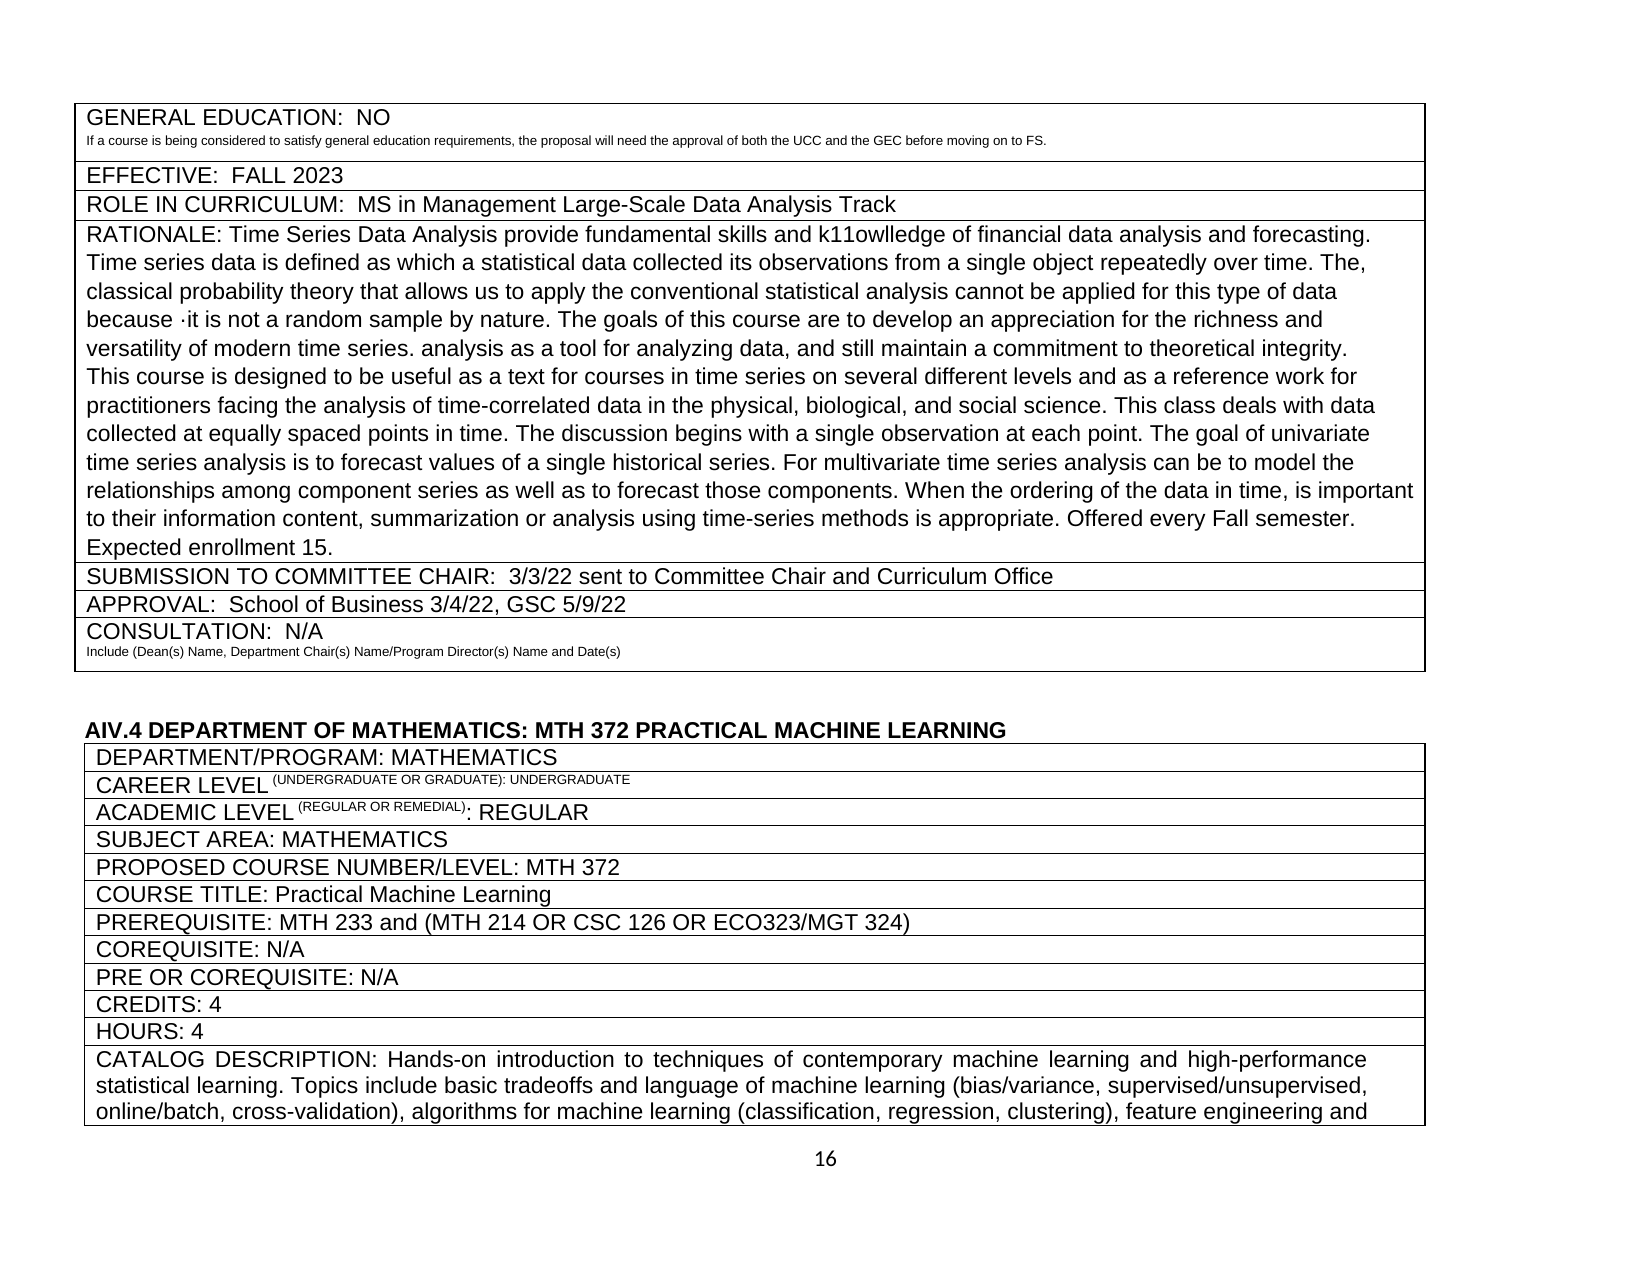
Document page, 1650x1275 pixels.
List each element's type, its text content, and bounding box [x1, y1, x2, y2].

table_header DEPARTMENT/PROGRAM: MATHEMATICS [85, 744, 1424, 771]
table_cell CONSULTATION: N/A Include (Dean(s) Name, Department Chair(s) Name/Program Director(s) Name and Date(s) [76, 618, 1424, 671]
table_cell CREDITS: 4 [85, 991, 1424, 1017]
table_cell CAREER LEVEL (UNDERGRADUATE OR GRADUATE): UNDERGRADUATE [85, 772, 1424, 798]
table_cell RATIONALE: Time Series Data Analysis provide fundamental skills and k11owlledge of financial data analysis and forecasting. Time series data is defined as which a statistical data collected its observations from a single object repeatedly over time. The, classical probability theory that allows us to apply the conventional statistical analysis cannot be applied for this type of data because ·it is not a random sample by nature. The goals of this course are to develop an appreciation for the richness and versatility of modern time series. analysis as a tool for analyzing data, and still maintain a commitment to theoretical integrity. This course is designed to be useful as a text for courses in time series on several different levels and as a reference work for practitioners facing the analysis of time-correlated data in the physical, biological, and social science. This class deals with data collected at equally spaced points in time. The discussion begins with a single observation at each point. The goal of univariate time series analysis is to forecast values of a single historical series. For multivariate time series analysis can be to model the relationships among component series as well as to forecast those components. When the ordering of the data in time, is important to their information content, summarization or analysis using time-series methods is appropriate. Offered every Fall semester. Expected enrollment 15. [76, 221, 1424, 562]
table_cell COREQUISITE: N/A [85, 936, 1424, 962]
table_cell HOURS: 4 [85, 1018, 1424, 1044]
table_cell APPROVAL: School of Business 3/4/22, GSC 5/9/22 [76, 591, 1424, 617]
table_cell EFFECTIVE: FALL 2023 [76, 162, 1424, 190]
table_cell GENERAL EDUCATION: NO If a course is being considered to satisfy general education requirements, the proposal will need the approval of both the UCC and the GEC before moving on to FS. [76, 104, 1424, 161]
table_cell SUBJECT AREA: MATHEMATICS [85, 826, 1424, 853]
table_cell PROPOSED COURSE NUMBER/LEVEL: MTH 372 [85, 854, 1424, 880]
table_cell ACADEMIC LEVEL (REGULAR OR REMEDIAL): REGULAR [85, 799, 1424, 825]
table_cell COURSE TITLE: Practical Machine Learning [85, 881, 1424, 908]
text AIV.4 DEPARTMENT OF MATHEMATICS: MTH 372 PRACTICAL MACHINE LEARNING [84, 717, 1575, 743]
table_cell SUBMISSION TO COMMITTEE CHAIR: 3/3/22 sent to Committee Chair and Curriculum Office [76, 563, 1424, 589]
table_cell PREREQUISITE: MTH 233 and (MTH 214 OR CSC 126 OR ECO323/MGT 324) [85, 909, 1424, 935]
table_cell PRE OR COREQUISITE: N/A [85, 964, 1424, 990]
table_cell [85, 1046, 1424, 1125]
table_cell ROLE IN CURRICULUM: MS in Management Large-Scale Data Analysis Track [76, 191, 1424, 220]
